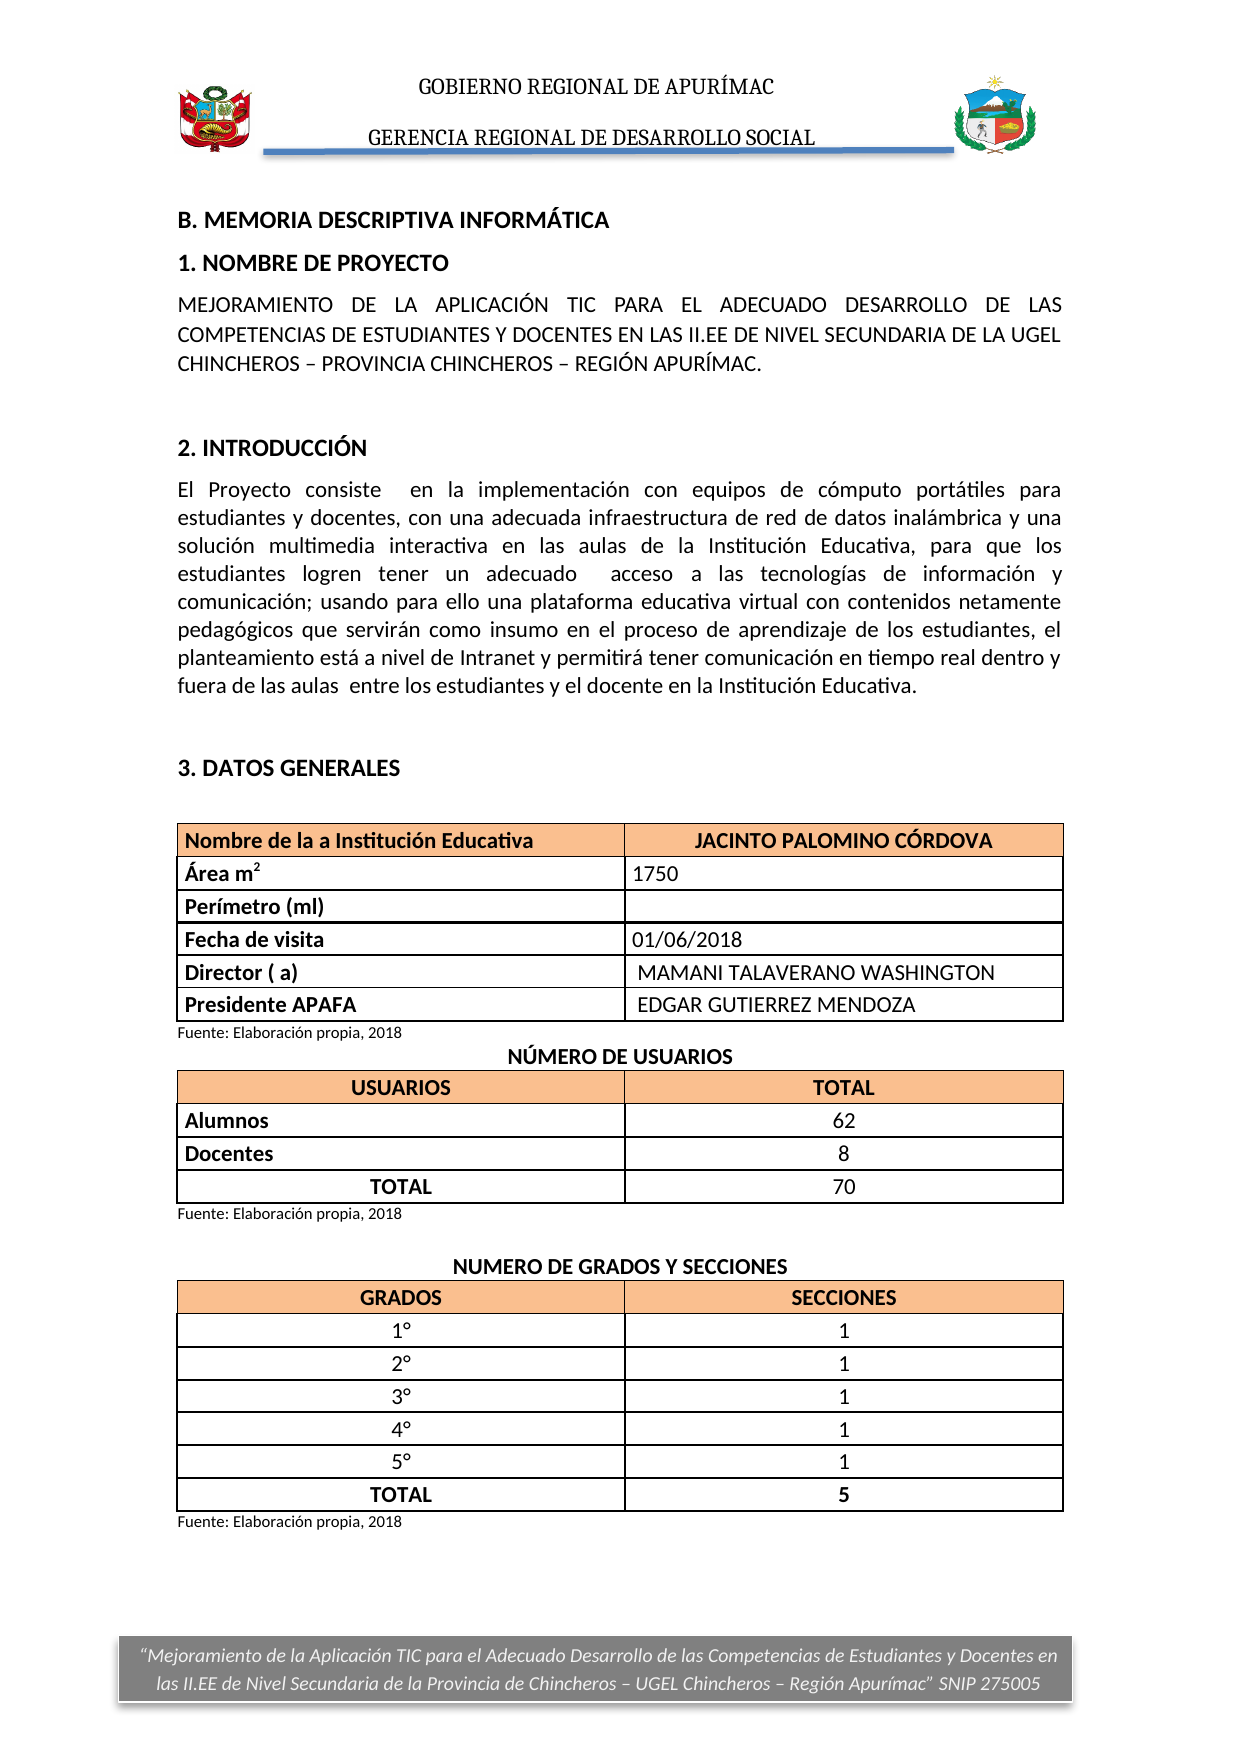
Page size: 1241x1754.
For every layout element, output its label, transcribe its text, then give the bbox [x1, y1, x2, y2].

text 2. INTRODUCCIÓN [177, 432, 1063, 462]
table_cell TOTAL [178, 1171, 624, 1202]
text MEJORAMIENTO DE LA APLICACIÓN TIC PARA EL ADECUADO DESARROLLO DE LAS COMPETENCIAS DE ESTUDIANTES Y DOCENTES EN LAS II.EE DE NIVEL SECUNDARIA DE LA UGEL CHINCHEROS – PROVINCIA CHINCHEROS – REGIÓN APURÍMAC. [177, 291, 1063, 379]
table_cell Perímetro (ml) [178, 891, 624, 921]
text NÚMERO DE USUARIOS [177, 1042, 1063, 1070]
table_cell 62 [626, 1104, 1062, 1136]
text 3. DATOS GENERALES [177, 752, 1063, 782]
table_header USUARIOS [178, 1071, 624, 1103]
table_cell 1 [626, 1413, 1062, 1444]
picture [174, 84, 255, 154]
text Fuente: Elaboración propia, 2018 [133, 1204, 1063, 1224]
table_cell 5° [178, 1446, 624, 1477]
table_cell 3° [178, 1381, 624, 1411]
table_cell 4° [178, 1413, 624, 1444]
table_cell Área m2 [178, 857, 624, 889]
table_cell [626, 891, 1062, 921]
table_cell EDGAR GUTIERREZ MENDOZA [626, 988, 1062, 1020]
table_cell 2° [178, 1348, 624, 1378]
text NUMERO DE GRADOS Y SECCIONES [177, 1252, 1063, 1280]
table_cell 1750 [626, 857, 1062, 889]
table_cell 1° [178, 1314, 624, 1346]
text 1. NOMBRE DE PROYECTO [177, 248, 1063, 278]
table_cell MAMANI TALAVERANO WASHINGTON [626, 956, 1062, 987]
table_header JACINTO PALOMINO CÓRDOVA [625, 824, 1063, 856]
table_cell 1 [626, 1348, 1062, 1378]
table_cell 8 [626, 1138, 1062, 1169]
table_header SECCIONES [625, 1281, 1063, 1313]
text Fuente: Elaboración propia, 2018 [177, 1022, 1063, 1042]
table_cell 70 [626, 1171, 1062, 1202]
table_header GRADOS [178, 1281, 624, 1313]
text El Proyecto consiste en la implementación con equipos de cómputo portátiles para estudiantes y docentes, con una adecuada infraestructura de red de datos inalámbrica y una solución multimedia interactiva en las aulas de la Institución Educativa, para que los estudiantes logren tener un adecuado acceso a las tecnologías de información y comunicación; usando para ello una plataforma educativa virtual con contenidos netamente pedagógicos que servirán como insumo en el proceso de aprendizaje de los estudiantes, el planteamiento está a nivel de Intranet y permitirá tener comunicación en tiempo real dentro y fuera de las aulas entre los estudiantes y el docente en la Institución Educativa. [177, 475, 1063, 699]
picture [954, 74, 1036, 154]
table_cell 1 [626, 1446, 1062, 1477]
table_cell Docentes [178, 1138, 624, 1169]
table_cell TOTAL [178, 1479, 624, 1510]
table_cell 5 [626, 1479, 1062, 1510]
table_cell Director ( a) [178, 956, 624, 987]
table_cell 1 [626, 1314, 1062, 1346]
table_cell 01/06/2018 [626, 924, 1062, 954]
text B. MEMORIA DESCRIPTIVA INFORMÁTICA [177, 204, 1063, 235]
table_header Nombre de la a Institución Educativa [178, 824, 624, 856]
table_cell Fecha de visita [178, 924, 624, 954]
table_header TOTAL [625, 1071, 1063, 1103]
table_cell Alumnos [178, 1104, 624, 1136]
table_cell Presidente APAFA [178, 988, 624, 1020]
table_cell 1 [626, 1381, 1062, 1411]
text Fuente: Elaboración propia, 2018 [133, 1512, 1063, 1532]
